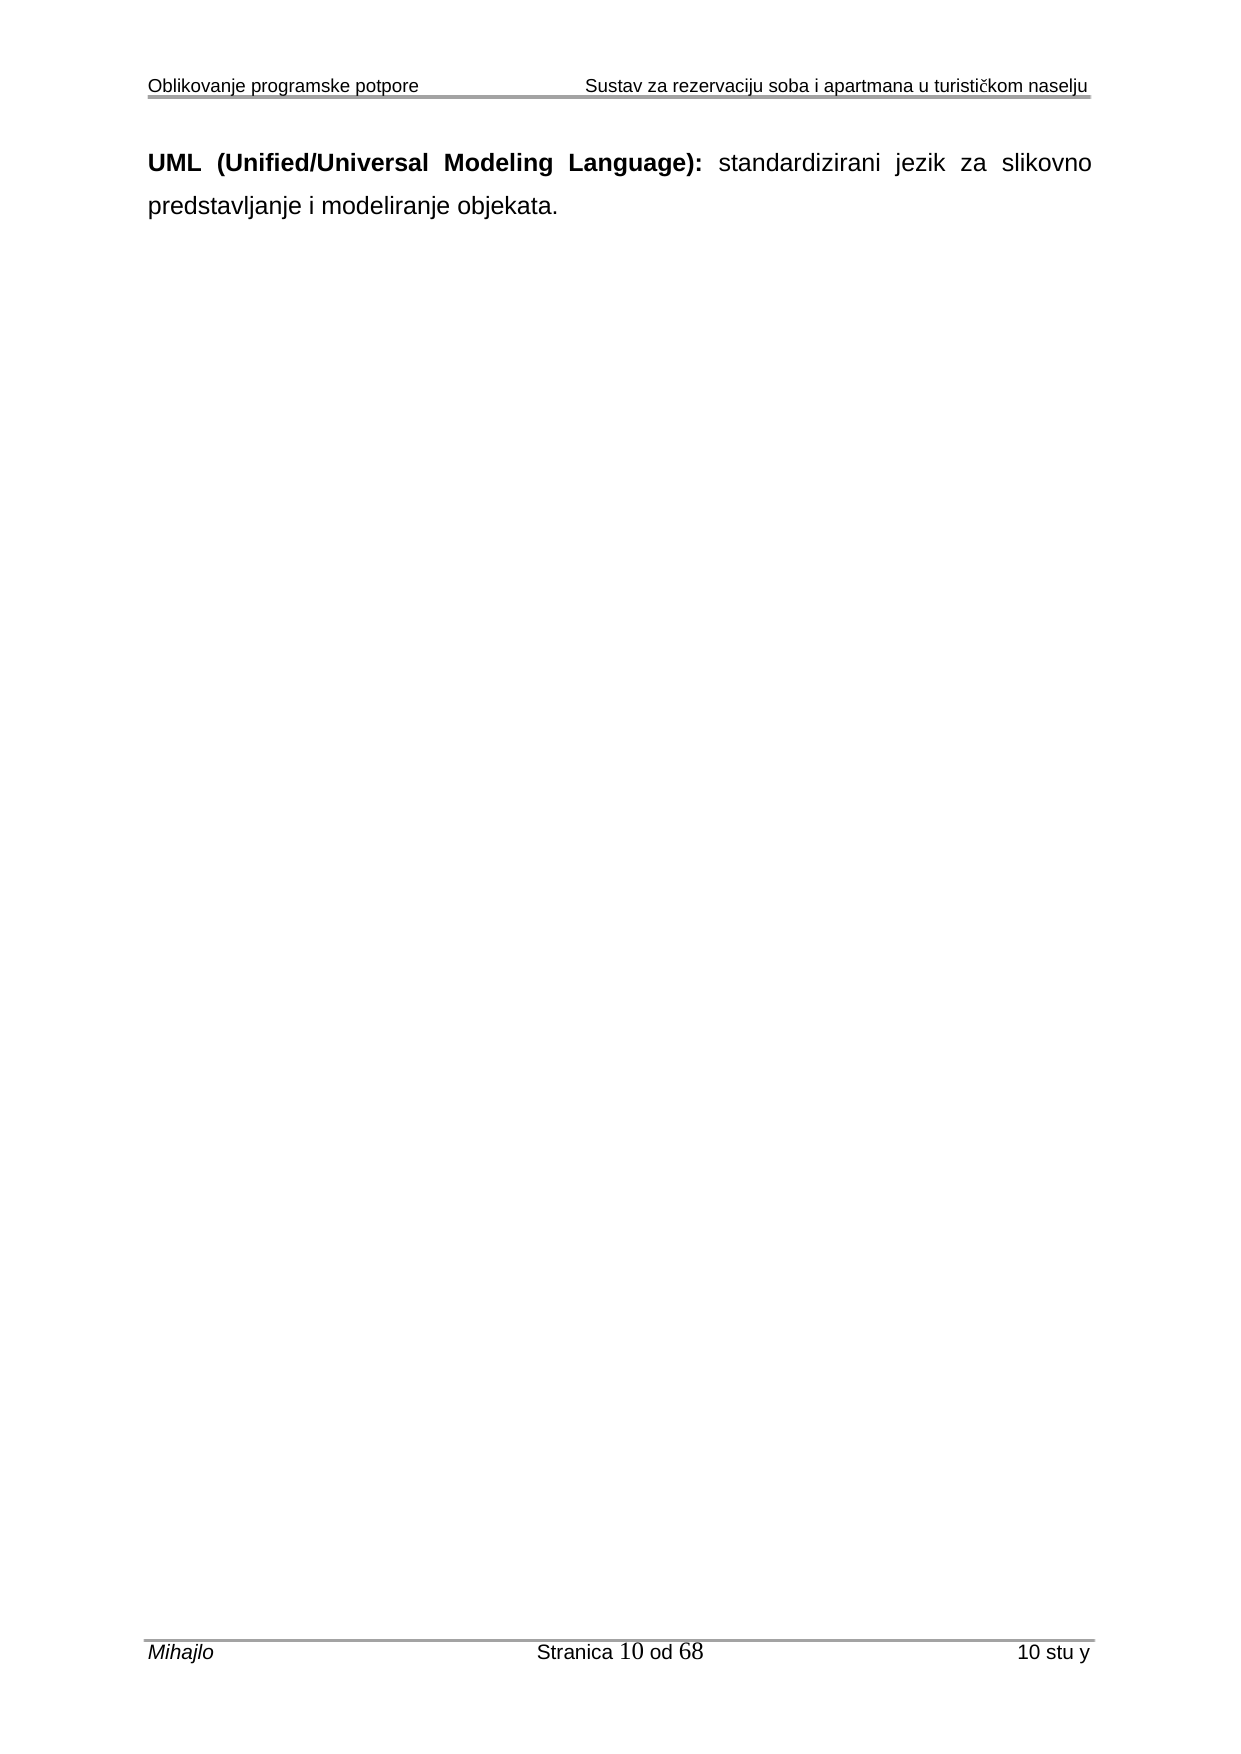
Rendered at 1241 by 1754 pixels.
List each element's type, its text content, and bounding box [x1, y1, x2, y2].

picture [147, 95, 1092, 99]
text UML (Unified/Universal Modeling Language): standardizirani jezik za slikovno predstavljanje i modeliranje objekata. [148, 148, 1093, 219]
